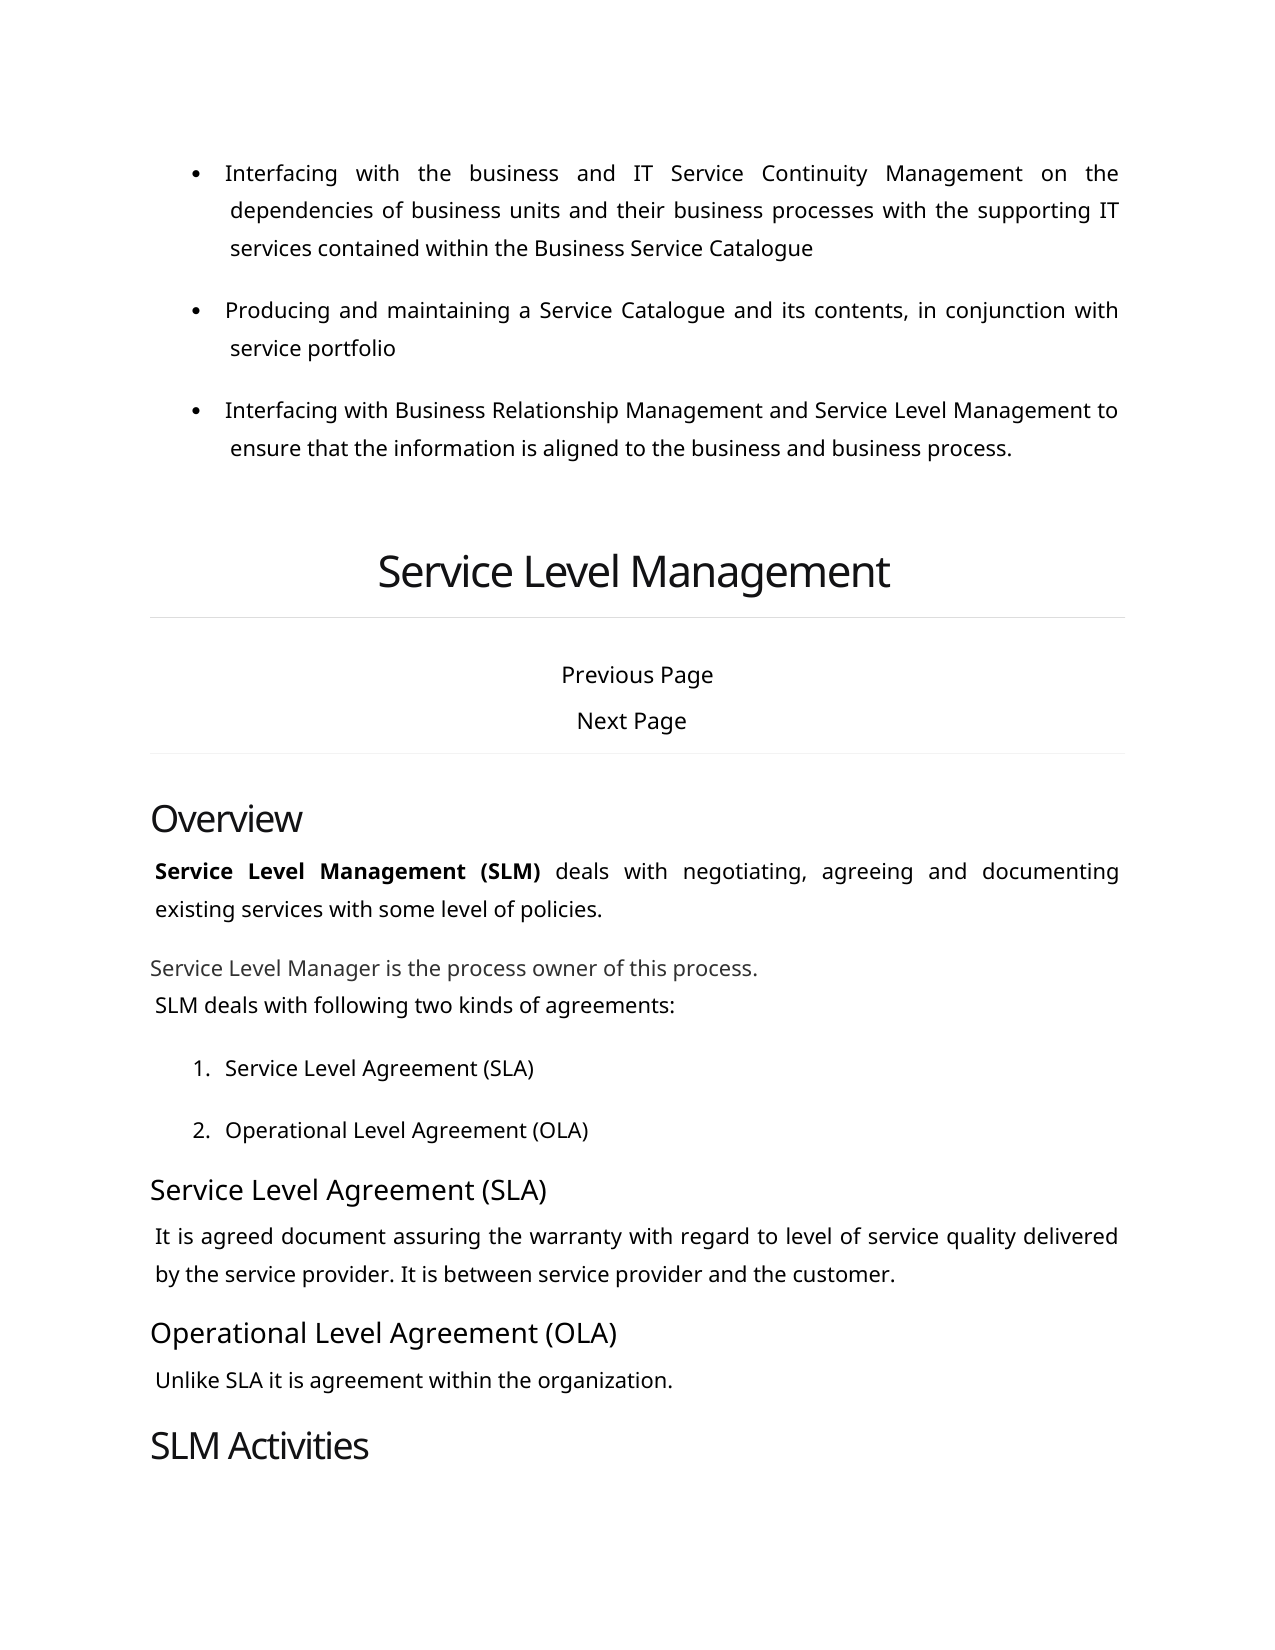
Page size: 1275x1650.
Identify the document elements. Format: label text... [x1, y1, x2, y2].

text Service Level Agreement (SLA) [150, 1170, 1120, 1208]
text Overview [150, 792, 1120, 843]
list Service Level Agreement (SLA) [192, 1045, 1120, 1083]
text SLM deals with following two kinds of agreements: [155, 983, 1120, 1020]
list Interfacing with the business and IT Service Continuity Management on the dependencies of business units and their business processes with the supporting IT services contained within the Business Service Catalogue [192, 150, 1120, 262]
list Interfacing with Business Relationship Management and Service Level Management to ensure that the information is aligned to the business and business process. [192, 387, 1120, 462]
text Service Level Management (SLM) deals with negotiating, agreeing and documenting existing services with some level of policies. [155, 848, 1120, 923]
text Unlike SLA it is agreement within the organization. [155, 1357, 1120, 1394]
text Service Level Manager is the process owner of this process. [150, 948, 1125, 983]
subtitle Service Level Management [150, 541, 1120, 600]
list Operational Level Agreement (OLA) [192, 1108, 1120, 1145]
text Operational Level Agreement (OLA) [150, 1313, 1120, 1352]
list Producing and maintaining a Service Catalogue and its contents, in conjunction with service portfolio [192, 287, 1120, 362]
text Previous Page [150, 656, 1125, 691]
text Next Page [150, 702, 1125, 736]
text SLM Activities [150, 1419, 1120, 1470]
text It is agreed document assuring the warranty with regard to level of service quality delivered by the service provider. It is between service provider and the customer. [155, 1213, 1120, 1288]
